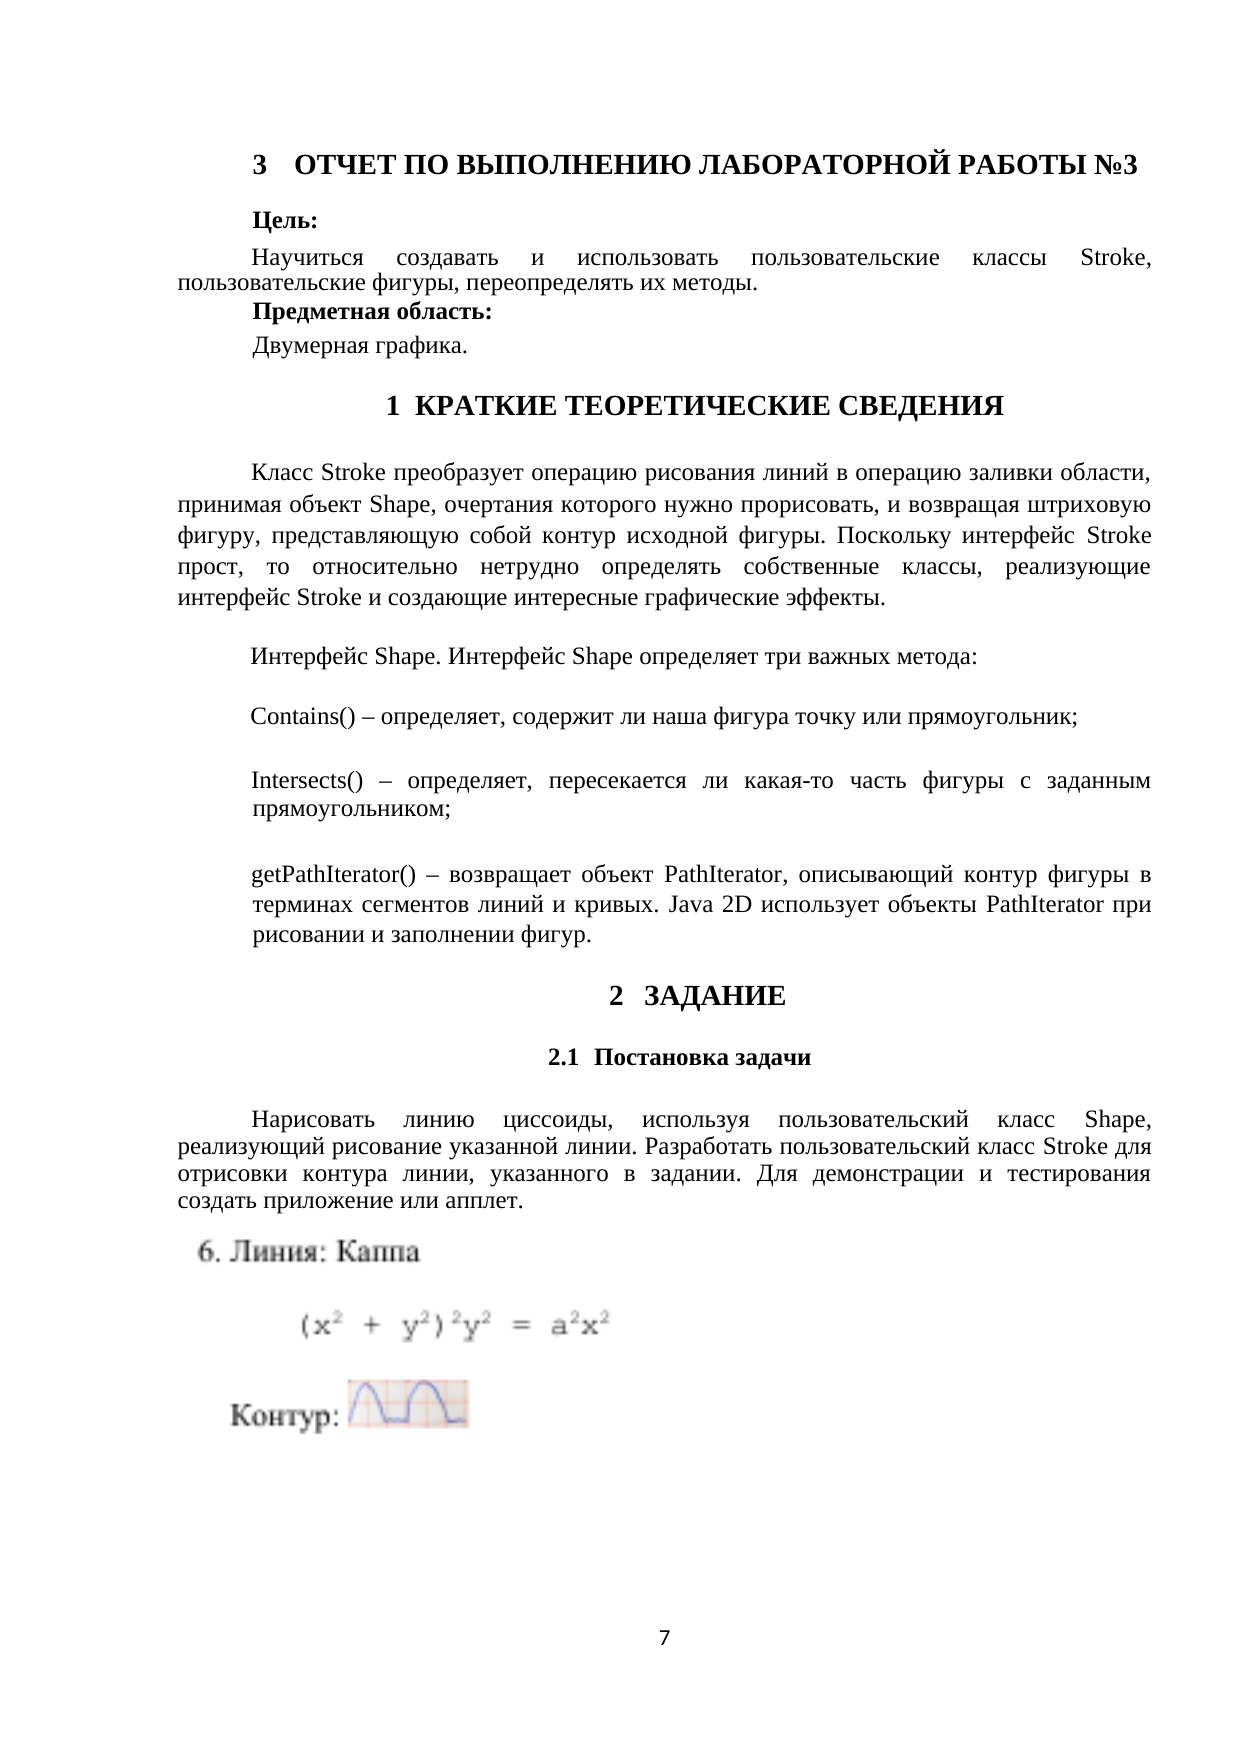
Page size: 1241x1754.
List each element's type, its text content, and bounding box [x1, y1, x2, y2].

text Предметная область: [252, 296, 1152, 325]
text Contains() – определяет, содержит ли наша фигура точку или прямоугольник; [250, 701, 1152, 729]
text Нарисовать линию циссоиды, используя пользовательский класс Shape, реализующий рисование указанной линии. Разработать пользовательский класс Stroke для отрисовки контура линии, указанного в задании. Для демонстрации и тестирования создать приложение или апплет. [177, 1106, 1152, 1214]
text Класс Stroke преобразует операцию рисования линий в операцию заливки области, принимая объект Shape, очертания которого нужно прорисовать, и возвращая штриховую фигуру, представляющую собой контур исходной фигуры. Поскольку интерфейс Stroke прост, то относительно нетрудно определять собственные классы, реализующие интерфейс Stroke и создающие интересные графические эффекты. [177, 457, 1152, 611]
text Intersects() – определяет, пересекается ли какая-то часть фигуры с заданным прямоугольником; [251, 766, 1152, 822]
text Двумерная графика. [252, 330, 1152, 358]
text Научиться создавать и использовать пользовательские классы Stroke, пользовательские фигуры, переопределять их методы. [177, 244, 1152, 296]
text 3 ОТЧЕТ ПО ВЫПОЛНЕНИЮ ЛАБОРАТОРНОЙ РАБОТЫ №3 [252, 147, 1152, 180]
text 1 КРАТКИЕ ТЕОРЕТИЧЕСКИЕ СВЕДЕНИЯ [386, 388, 1152, 422]
text Цель: [252, 205, 1152, 234]
list Постановка задачи [548, 1042, 1152, 1070]
picture [188, 1230, 628, 1456]
text getPathIterator() – возвращает объект PathIterator, описывающий контур фигуры в терминах сегментов линий и кривых. Java 2D использует объекты PathIterator при рисовании и заполнении фигур. [251, 859, 1152, 948]
list ЗАДАНИЕ [609, 978, 1152, 1012]
text Интерфейс Shape. Интерфейс Shape определяет три важных метода: [250, 641, 1152, 669]
